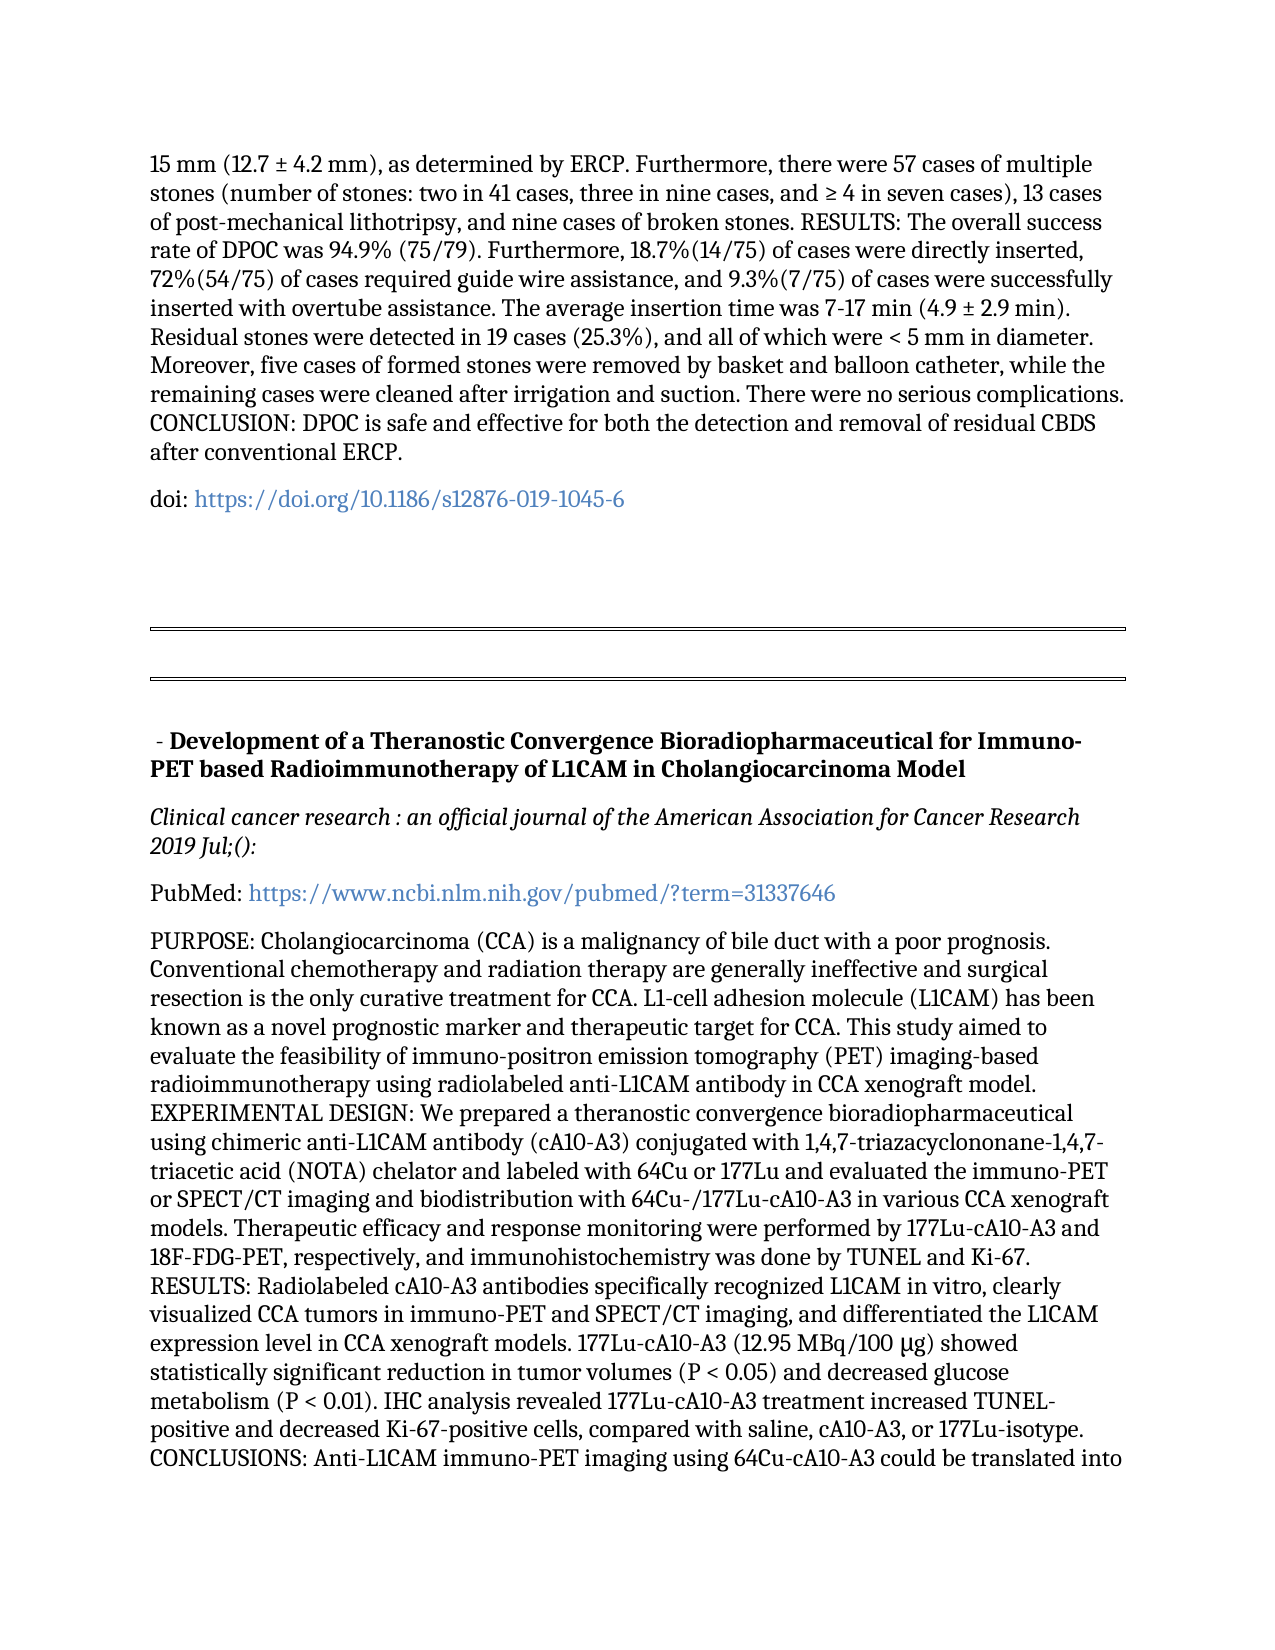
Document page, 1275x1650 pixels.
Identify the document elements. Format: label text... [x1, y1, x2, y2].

text - Development of a Theranostic Convergence Bioradiopharmaceutical for Immuno-PET based Radioimmunotherapy of L1CAM in Cholangiocarcinoma Model [150, 727, 1125, 784]
text PubMed: https://www.ncbi.nlm.nih.gov/pubmed/?term=31337646 [150, 879, 1125, 908]
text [150, 927, 1125, 1473]
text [150, 150, 1125, 466]
text doi: https://doi.org/10.1186/s12876-019-1045-6 [150, 485, 1125, 514]
text Clinical cancer research : an official journal of the American Association for Cancer Research 2019 Jul;(): [150, 803, 1125, 860]
